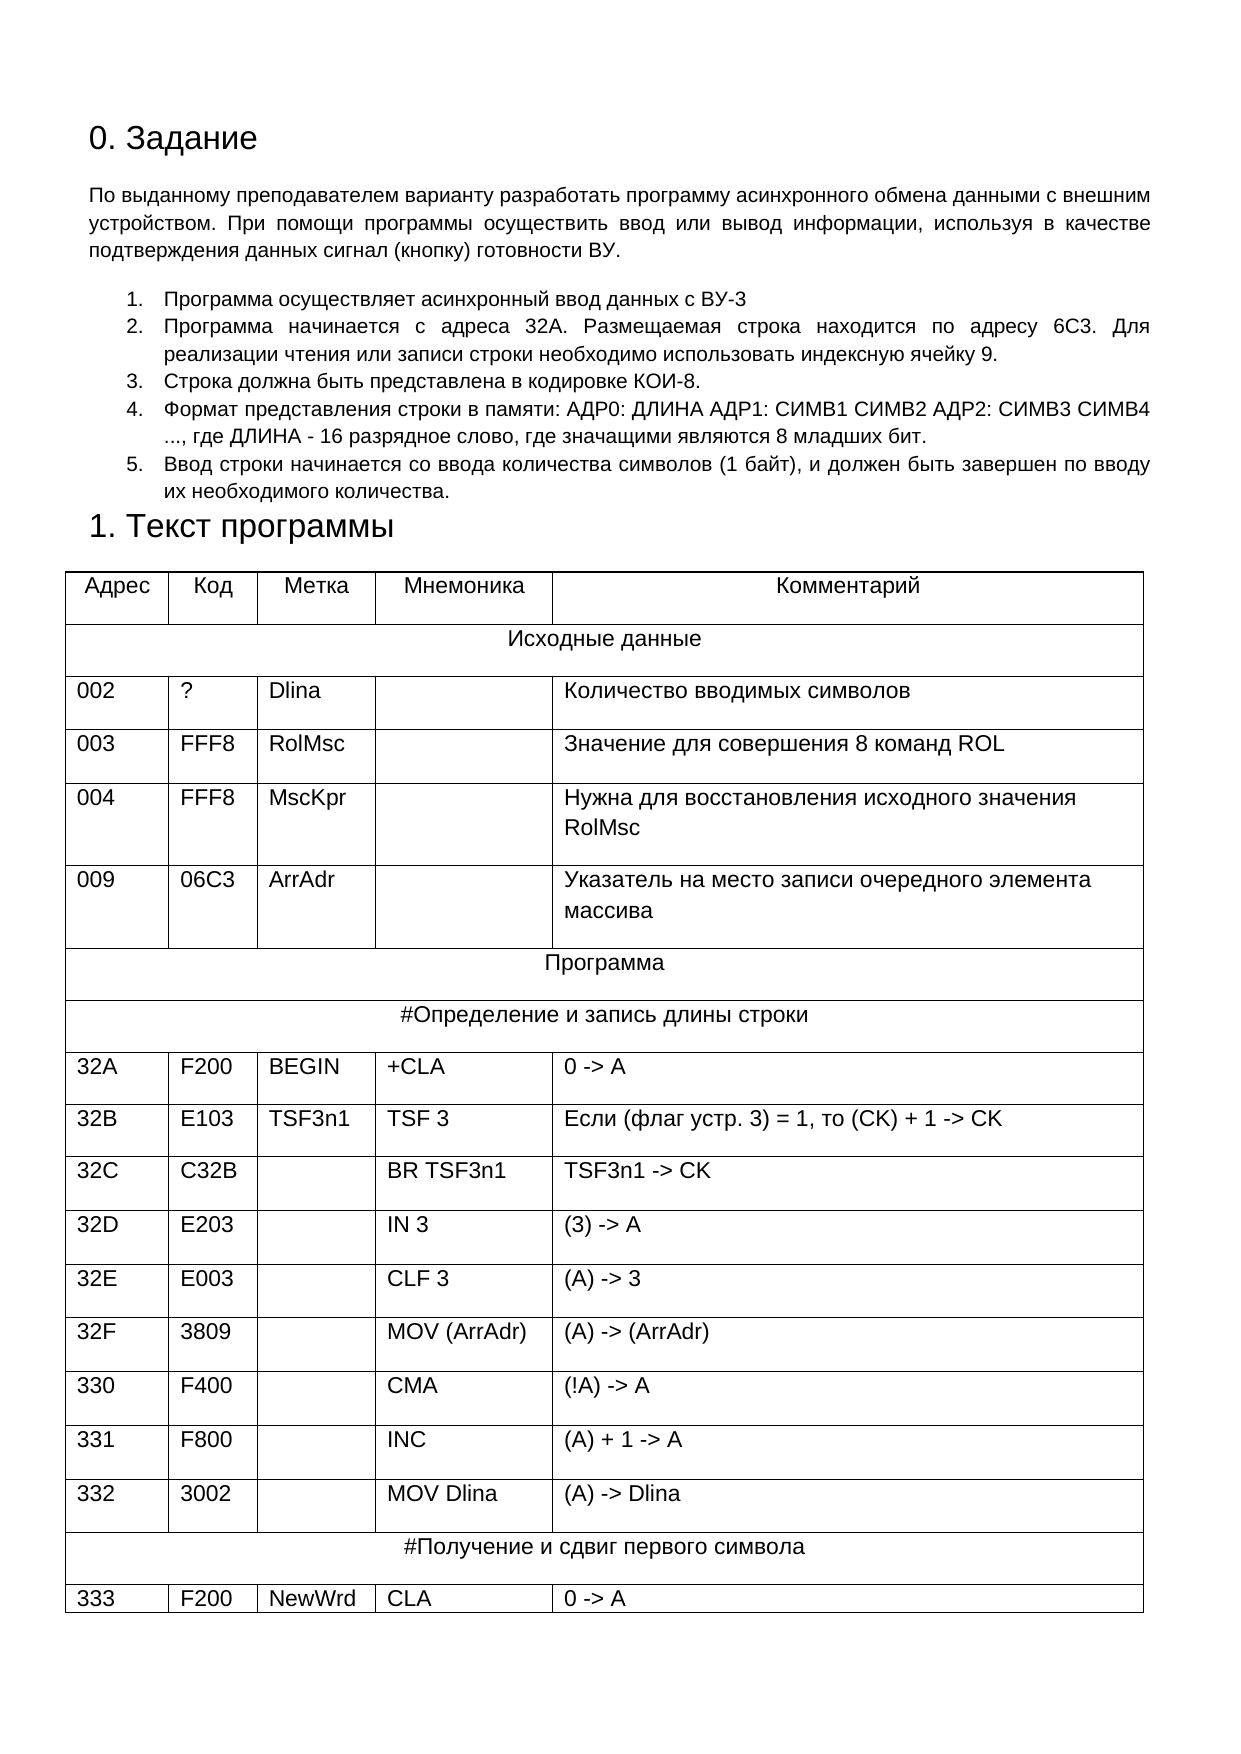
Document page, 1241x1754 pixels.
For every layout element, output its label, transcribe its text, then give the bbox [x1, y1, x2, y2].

table_cell NewWrd [258, 1585, 375, 1612]
table_cell E003 [169, 1265, 257, 1317]
list Ввод строки начинается со ввода количества символов (1 байт), и должен быть завершен по вводу их необходимого количества. [126, 451, 1152, 503]
table_cell (A) + 1 -> A [553, 1426, 1143, 1478]
table_cell #Получение и сдвиг первого символа [66, 1533, 1143, 1584]
table_cell FFF8 [169, 730, 257, 783]
table_cell F200 [169, 1585, 257, 1612]
table_cell [258, 1265, 375, 1317]
table_cell 0 -> A [553, 1053, 1143, 1104]
table_cell 331 [66, 1426, 168, 1478]
table_cell 002 [66, 677, 168, 729]
table_cell (3) -> A [553, 1211, 1143, 1263]
list Формат представления строки в памяти: АДР0: ДЛИНА АДР1: СИМВ1 СИМВ2 АДР2: СИМВ3 СИМВ4 ..., где ДЛИНА - 16 разрядное слово, где значащими являются 8 младших бит. [126, 396, 1152, 448]
text 1. Текст программы [89, 506, 1152, 545]
table_cell CLF 3 [376, 1265, 552, 1317]
table_cell BEGIN [258, 1053, 375, 1104]
table_header Метка [258, 573, 375, 623]
table_cell Количество вводимых символов [553, 677, 1143, 729]
table_cell [376, 730, 552, 783]
table_cell 32A [66, 1053, 168, 1104]
table_cell TSF 3 [376, 1105, 552, 1156]
table_cell 06C3 [169, 866, 257, 948]
table_cell INC [376, 1426, 552, 1478]
table_cell 3809 [169, 1318, 257, 1371]
table_cell 009 [66, 866, 168, 948]
table_cell TSF3n1 [258, 1105, 375, 1156]
table_cell [258, 1426, 375, 1478]
table_cell CMA [376, 1372, 552, 1425]
table_cell [258, 1480, 375, 1532]
table_cell Если (флаг устр. 3) = 1, то (CK) + 1 -> CK [553, 1105, 1143, 1156]
table_cell F800 [169, 1426, 257, 1478]
table_cell [376, 784, 552, 865]
table_cell 332 [66, 1480, 168, 1532]
table_cell [376, 677, 552, 729]
table_cell 32D [66, 1211, 168, 1263]
table_cell CLA [376, 1585, 552, 1612]
table_cell +CLA [376, 1053, 552, 1104]
table_cell (A) -> 3 [553, 1265, 1143, 1317]
table_cell MscKpr [258, 784, 375, 865]
table_cell 004 [66, 784, 168, 865]
table_cell (!A) -> A [553, 1372, 1143, 1425]
table_cell [258, 1211, 375, 1263]
table_cell 333 [66, 1585, 168, 1612]
table_cell [258, 1157, 375, 1210]
table_cell [258, 1318, 375, 1371]
table_cell F200 [169, 1053, 257, 1104]
table_cell [258, 1372, 375, 1425]
table_cell 32C [66, 1157, 168, 1210]
table_cell FFF8 [169, 784, 257, 865]
table_cell Указатель на место записи очередного элемента массива [553, 866, 1143, 948]
table_cell 32E [66, 1265, 168, 1317]
table_header Комментарий [553, 573, 1143, 623]
list Строка должна быть представлена в кодировке КОИ-8. [126, 369, 1152, 393]
table_cell IN 3 [376, 1211, 552, 1263]
table_header Код [169, 573, 257, 623]
list Программа осуществляет асинхронный ввод данных с ВУ-3 [126, 286, 1152, 310]
list Программа начинается с адреса 32A. Размещаемая строка находится по адресу 6C3. Для реализации чтения или записи строки необходимо использовать индексную ячейку 9. [126, 314, 1152, 365]
table_cell C32B [169, 1157, 257, 1210]
table_cell 003 [66, 730, 168, 783]
table_cell 0 -> A [553, 1585, 1143, 1612]
table_header Мнемоника [376, 573, 552, 623]
table_cell 32F [66, 1318, 168, 1371]
table_cell 32B [66, 1105, 168, 1156]
text 0. Задание [89, 118, 1152, 157]
table_cell BR TSF3n1 [376, 1157, 552, 1210]
table_cell Программа [66, 949, 1143, 1000]
table_cell MOV Dlina [376, 1480, 552, 1532]
table_cell MOV (ArrAdr) [376, 1318, 552, 1371]
text По выданному преподавателем варианту разработать программу асинхронного обмена данными с внешним устройством. При помощи программы осуществить ввод или вывод информации, используя в качестве подтверждения данных сигнал (кнопку) готовности ВУ. [89, 183, 1152, 262]
table_cell ArrAdr [258, 866, 375, 948]
table_cell TSF3n1 -> CK [553, 1157, 1143, 1210]
table_cell (A) -> (ArrAdr) [553, 1318, 1143, 1371]
table_cell Нужна для восстановления исходного значения RolMsc [553, 784, 1143, 865]
table_cell RolMsc [258, 730, 375, 783]
table_cell Исходные данные [66, 625, 1143, 676]
table_cell 330 [66, 1372, 168, 1425]
table_cell F400 [169, 1372, 257, 1425]
table_cell [376, 866, 552, 948]
table_header Адрес [66, 573, 168, 623]
table_cell E203 [169, 1211, 257, 1263]
table_cell (A) -> Dlina [553, 1480, 1143, 1532]
table_cell ? [169, 677, 257, 729]
table_cell #Определение и запись длины строки [66, 1001, 1143, 1052]
table_cell 3002 [169, 1480, 257, 1532]
table_cell Значение для совершения 8 команд ROL [553, 730, 1143, 783]
table_cell E103 [169, 1105, 257, 1156]
table_cell Dlina [258, 677, 375, 729]
